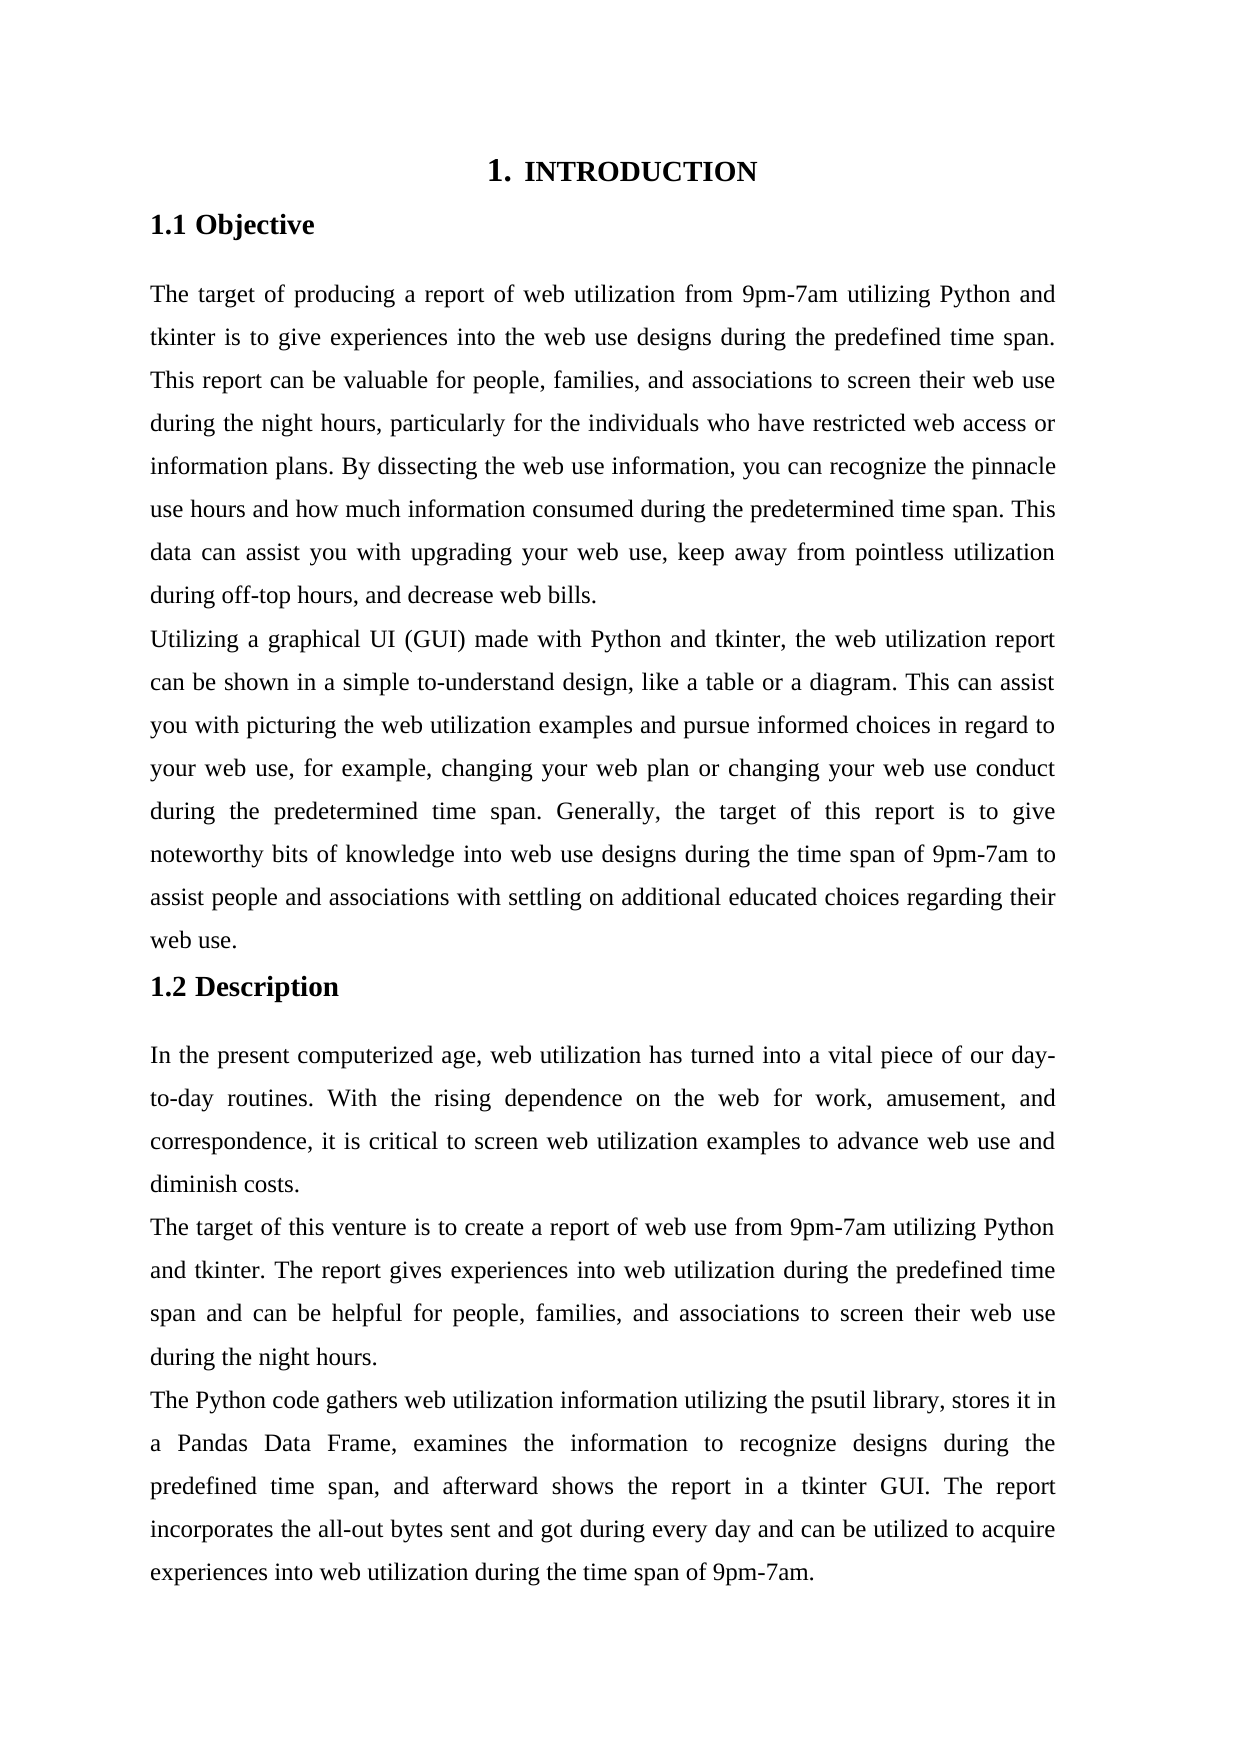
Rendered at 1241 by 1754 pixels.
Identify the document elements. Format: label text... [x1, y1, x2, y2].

text The target of this venture is to create a report of web use from 9pm-7am utilizing Python and tkinter. The report gives experiences into web utilization during the predefined time span and can be helpful for people, families, and associations to screen their web use during the night hours. [150, 1212, 1057, 1370]
text In the present computerized age, web utilization has turned into a vital piece of our day-to-day routines. With the rising dependence on the web for work, amusement, and correspondence, it is critical to screen web utilization examples to advance web use and diminish costs. [150, 1040, 1057, 1198]
text The Python code gathers web utilization information utilizing the psutil library, stores it in a Pandas Data Frame, examines the information to recognize designs during the predefined time span, and afterward shows the report in a tkinter GUI. The report incorporates the all-out bytes sent and got during every day and can be utilized to acquire experiences into web utilization during the time span of 9pm-7am. [150, 1385, 1057, 1586]
text The target of producing a report of web utilization from 9pm-7am utilizing Python and tkinter is to give experiences into the web use designs during the predefined time span. This report can be valuable for people, families, and associations to screen their web use during the night hours, particularly for the individuals who have restricted web access or information plans. By dissecting the web use information, you can recognize the pinnacle use hours and how much information consumed during the predetermined time span. This data can assist you with upgrading your web use, keep away from pointless utilization during off-top hours, and decrease web bills. [150, 279, 1057, 609]
list INTRODUCTION [187, 150, 1057, 188]
list Description [150, 969, 1057, 1002]
text Utilizing a graphical UI (GUI) made with Python and tkinter, the web utilization report can be shown in a simple to-understand design, like a table or a diagram. This can assist you with picturing the web utilization examples and pursue informed choices in regard to your web use, for example, changing your web plan or changing your web use conduct during the predetermined time span. Generally, the target of this report is to give noteworthy bits of knowledge into web use designs during the time span of 9pm-7am to assist people and associations with settling on additional educated choices regarding their web use. [150, 624, 1057, 954]
list Objective [150, 207, 1057, 241]
